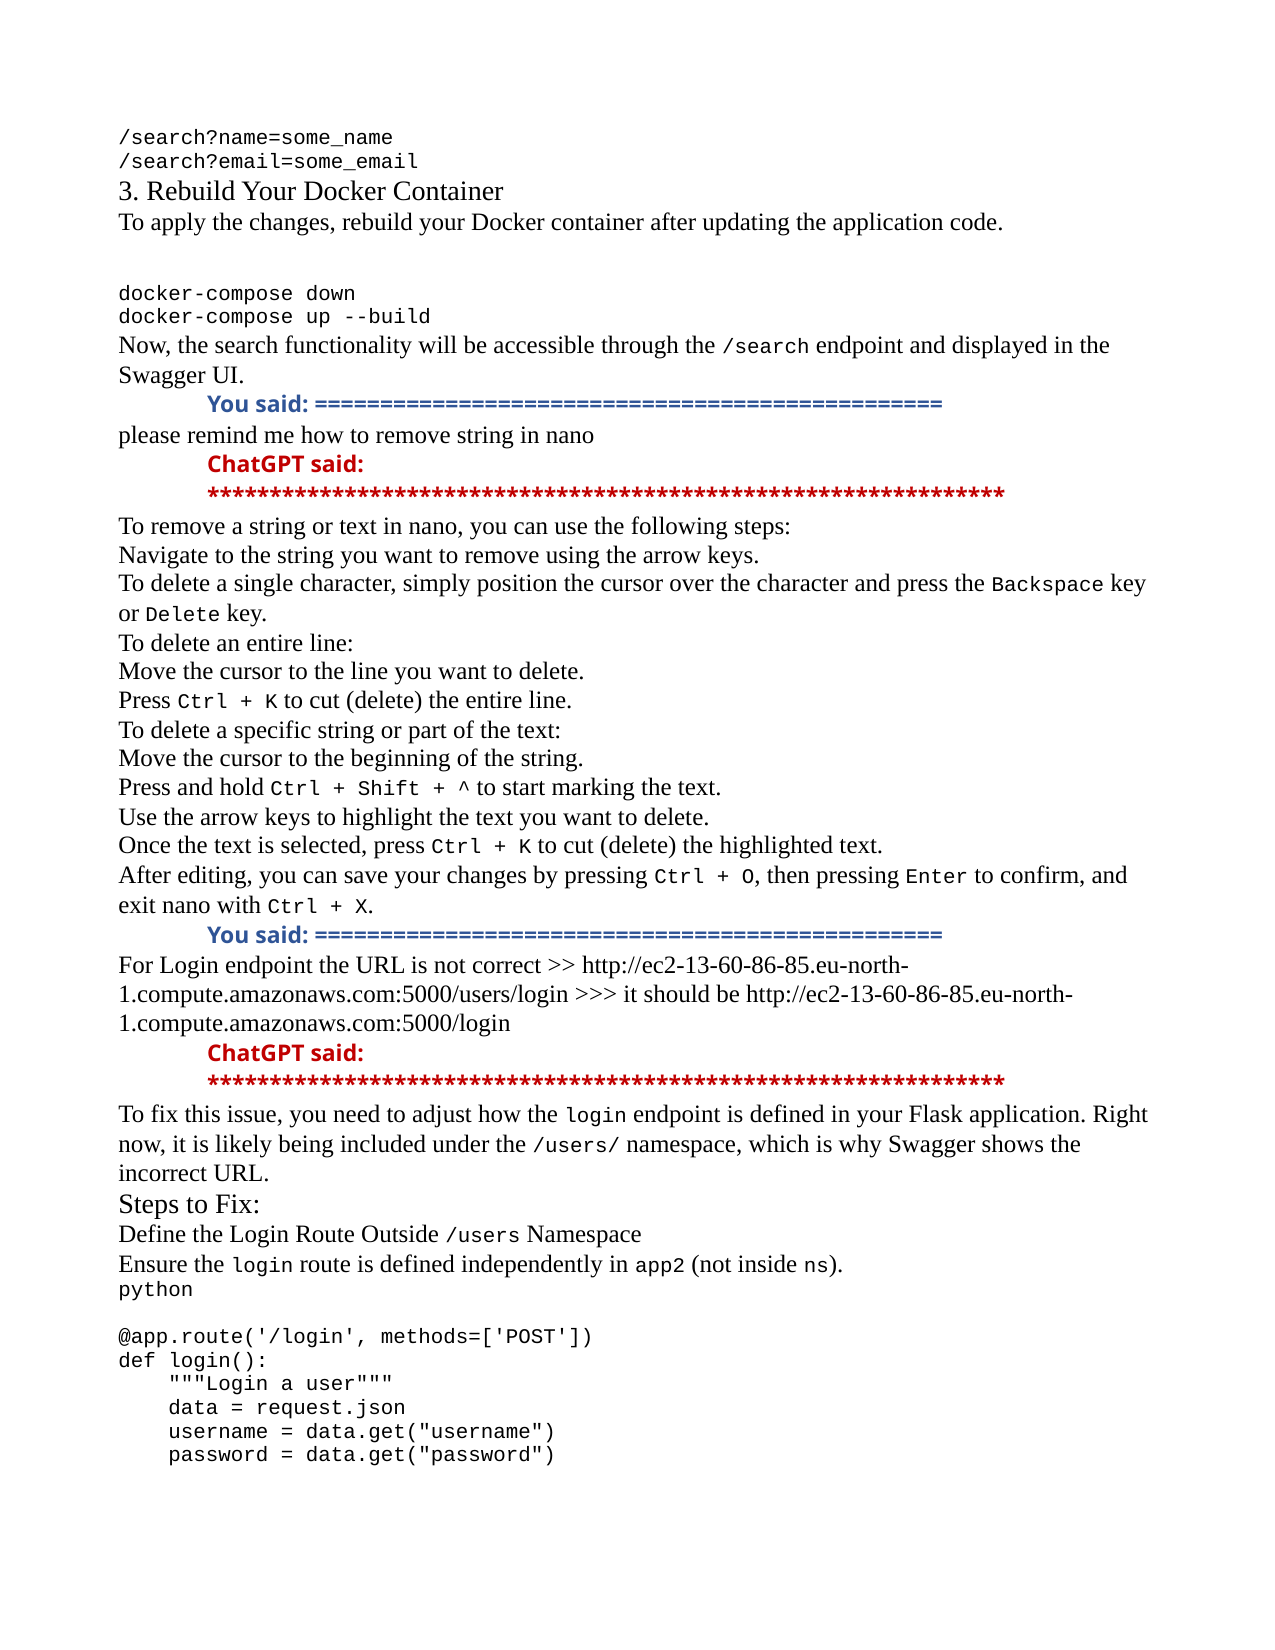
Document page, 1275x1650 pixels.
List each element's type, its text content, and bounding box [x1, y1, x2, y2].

text Move the cursor to the line you want to delete. [118, 656, 1167, 685]
text You said: ================================================ [207, 919, 1167, 951]
text ChatGPT said: **************************************************************** [207, 448, 1167, 511]
text Use the arrow keys to highlight the text you want to delete. [118, 802, 1167, 831]
text Steps to Fix: [118, 1187, 1167, 1219]
text To fix this issue, you need to adjust how the login endpoint is defined in your Flask application. Right now, it is likely being included under the /users/ namespace, which is why Swagger shows the incorrect URL. [118, 1099, 1167, 1187]
text /search?name=some_name [118, 127, 1167, 151]
text You said: ================================================ [207, 388, 1167, 420]
text def login(): [118, 1350, 1167, 1373]
text docker-compose down [118, 283, 1167, 306]
text Navigate to the string you want to remove using the arrow keys. [118, 540, 1167, 568]
text To delete a single character, simply position the cursor over the character and press the Backspace key or Delete key. [118, 568, 1167, 628]
text username = data.get("username") [118, 1421, 1167, 1444]
text To apply the changes, rebuild your Docker container after updating the application code. [118, 207, 1167, 236]
text To delete an entire line: [118, 628, 1167, 656]
text data = request.json [118, 1397, 1167, 1421]
text @app.route('/login', methods=['POST']) [118, 1326, 1167, 1350]
text 3. Rebuild Your Docker Container [118, 174, 1167, 207]
text python [118, 1279, 1167, 1302]
text please remind me how to remove string in nano [118, 420, 1167, 448]
text For Login endpoint the URL is not correct >> http://ec2-13-60-86-85.eu-north-1.compute.amazonaws.com:5000/users/login >>> it should be http://ec2-13-60-86-85.eu-north-1.compute.amazonaws.com:5000/login [118, 951, 1167, 1037]
text /search?email=some_email [118, 151, 1167, 174]
text After editing, you can save your changes by pressing Ctrl + O, then pressing Enter to confirm, and exit nano with Ctrl + X. [118, 860, 1167, 919]
text docker-compose up --build [118, 306, 1167, 330]
text """Login a user""" [118, 1373, 1167, 1397]
text Now, the search functionality will be accessible through the /search endpoint and displayed in the Swagger UI. [118, 330, 1167, 388]
text To delete a specific string or part of the text: [118, 715, 1167, 743]
text Press and hold Ctrl + Shift + ^ to start marking the text. [118, 772, 1167, 802]
text To remove a string or text in nano, you can use the following steps: [118, 511, 1167, 540]
text Move the cursor to the beginning of the string. [118, 743, 1167, 772]
text Once the text is selected, press Ctrl + K to cut (delete) the highlighted text. [118, 831, 1167, 860]
text password = data.get("password") [118, 1444, 1167, 1468]
text Press Ctrl + K to cut (delete) the entire line. [118, 685, 1167, 715]
text Define the Login Route Outside /users Namespace Ensure the login route is defined independently in app2 (not inside ns). [118, 1219, 1167, 1279]
text ChatGPT said: **************************************************************** [207, 1037, 1167, 1099]
